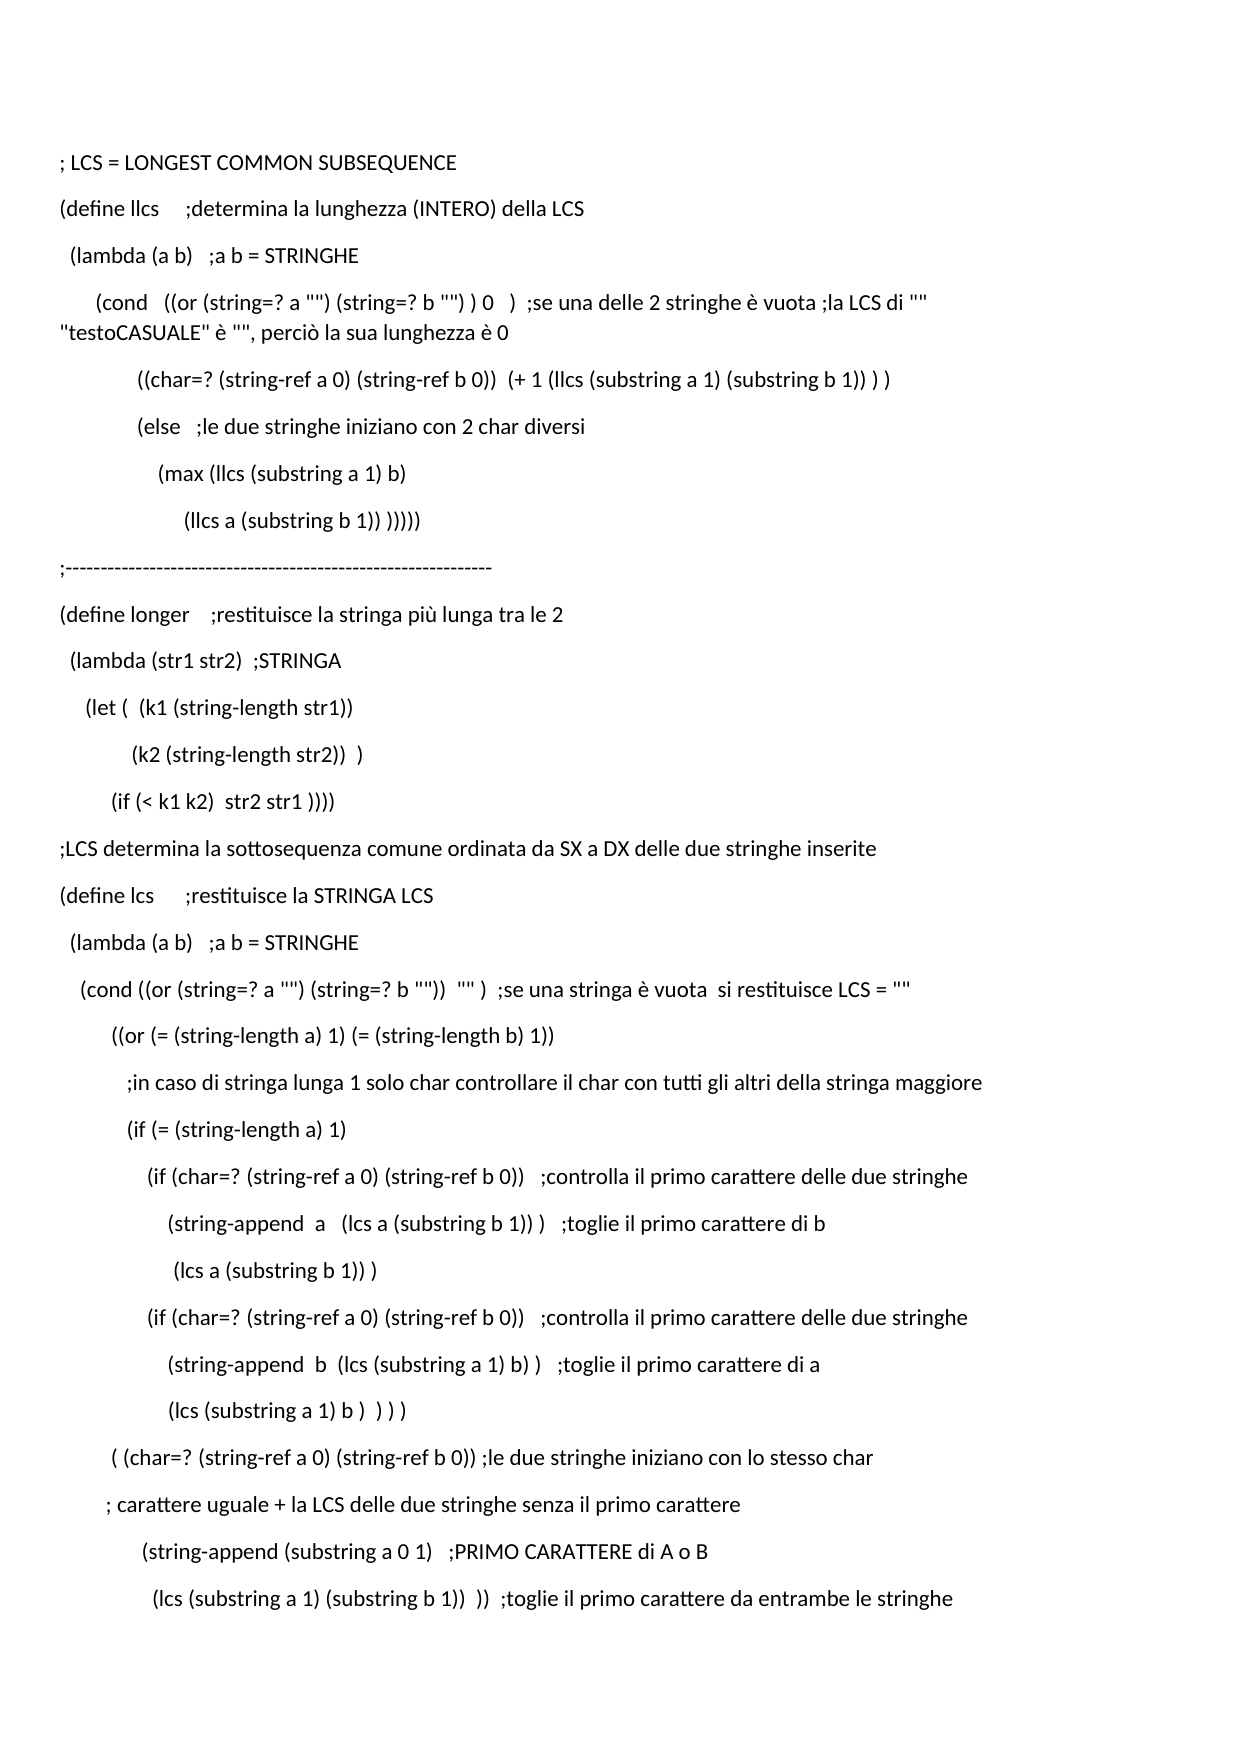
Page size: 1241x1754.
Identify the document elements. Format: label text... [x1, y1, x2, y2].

text (lcs (substring a 1) b ) ) ) ) [59, 1397, 1063, 1425]
text (lcs a (substring b 1)) ) [59, 1256, 1063, 1284]
text ((or (= (string-length a) 1) (= (string-length b) 1)) [59, 1022, 1063, 1050]
text (llcs a (substring b 1)) ))))) [59, 506, 1063, 534]
text (define longer ;restituisce la stringa più lunga tra le 2 [59, 600, 1063, 628]
text (string-append (substring a 0 1) ;PRIMO CARATTERE di A o B [59, 1537, 1063, 1565]
text (cond ((or (string=? a "") (string=? b "")) "" ) ;se una stringa è vuota si restituisce LCS = "" [59, 975, 1063, 1003]
text (if (char=? (string-ref a 0) (string-ref b 0)) ;controlla il primo carattere delle due stringhe [59, 1303, 1063, 1331]
text ; LCS = LONGEST COMMON SUBSEQUENCE [59, 148, 1063, 176]
text (else ;le due stringhe iniziano con 2 char diversi [59, 412, 1063, 440]
text (if (< k1 k2) str2 str1 )))) [59, 787, 1063, 815]
text (lambda (a b) ;a b = STRINGHE [59, 928, 1063, 956]
text (let ( (k1 (string-length str1)) [59, 693, 1063, 722]
text (max (llcs (substring a 1) b) [59, 459, 1063, 487]
text (if (= (string-length a) 1) [59, 1115, 1063, 1143]
text (string-append a (lcs a (substring b 1)) ) ;toglie il primo carattere di b [59, 1209, 1063, 1237]
text (string-append b (lcs (substring a 1) b) ) ;toglie il primo carattere di a [59, 1350, 1063, 1378]
text ( (char=? (string-ref a 0) (string-ref b 0)) ;le due stringhe iniziano con lo stesso char [59, 1443, 1063, 1472]
text (k2 (string-length str2)) ) [59, 740, 1063, 768]
text (lambda (str1 str2) ;STRINGA [59, 647, 1063, 675]
text (define lcs ;restituisce la STRINGA LCS [59, 881, 1063, 909]
text (lcs (substring a 1) (substring b 1)) )) ;toglie il primo carattere da entrambe le stringhe [59, 1584, 1063, 1612]
text ((char=? (string-ref a 0) (string-ref b 0)) (+ 1 (llcs (substring a 1) (substring b 1)) ) ) [59, 365, 1063, 393]
text ; carattere uguale + la LCS delle due stringhe senza il primo carattere [59, 1490, 1063, 1518]
text (define llcs ;determina la lunghezza (INTERO) della LCS [59, 194, 1063, 223]
text ;in caso di stringa lunga 1 solo char controllare il char con tutti gli altri della stringa maggiore [59, 1068, 1063, 1097]
text ;LCS determina la sottosequenza comune ordinata da SX a DX delle due stringhe inserite [59, 834, 1063, 862]
text ;------------------------------------------------------------- [59, 553, 1063, 581]
text (if (char=? (string-ref a 0) (string-ref b 0)) ;controlla il primo carattere delle due stringhe [59, 1162, 1063, 1190]
text (lambda (a b) ;a b = STRINGHE [59, 241, 1063, 269]
text (cond ((or (string=? a "") (string=? b "") ) 0 ) ;se una delle 2 stringhe è vuota ;la LCS di "" "testoCASUALE" è "", perciò la sua lunghezza è 0 [59, 288, 1063, 347]
